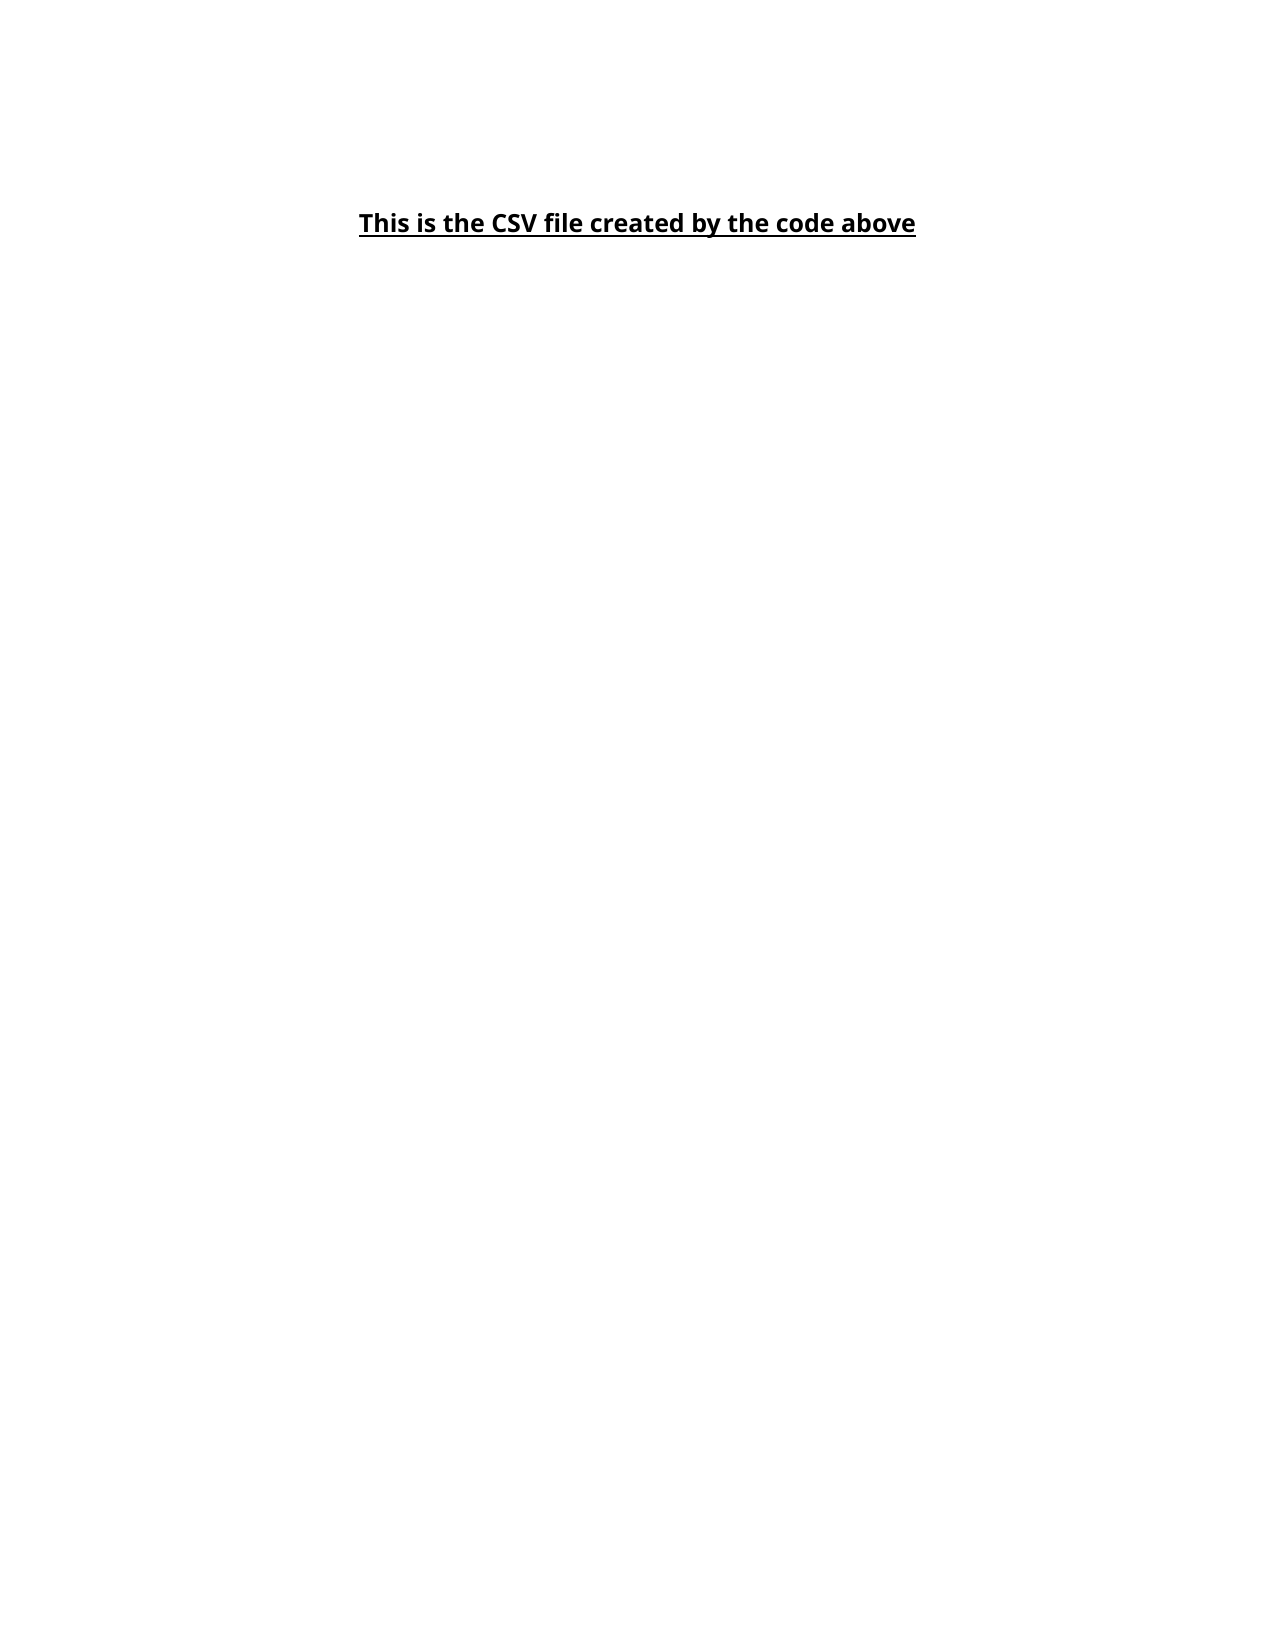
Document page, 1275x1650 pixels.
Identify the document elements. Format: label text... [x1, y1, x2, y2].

text This is the CSV file created by the code above [150, 206, 1125, 240]
